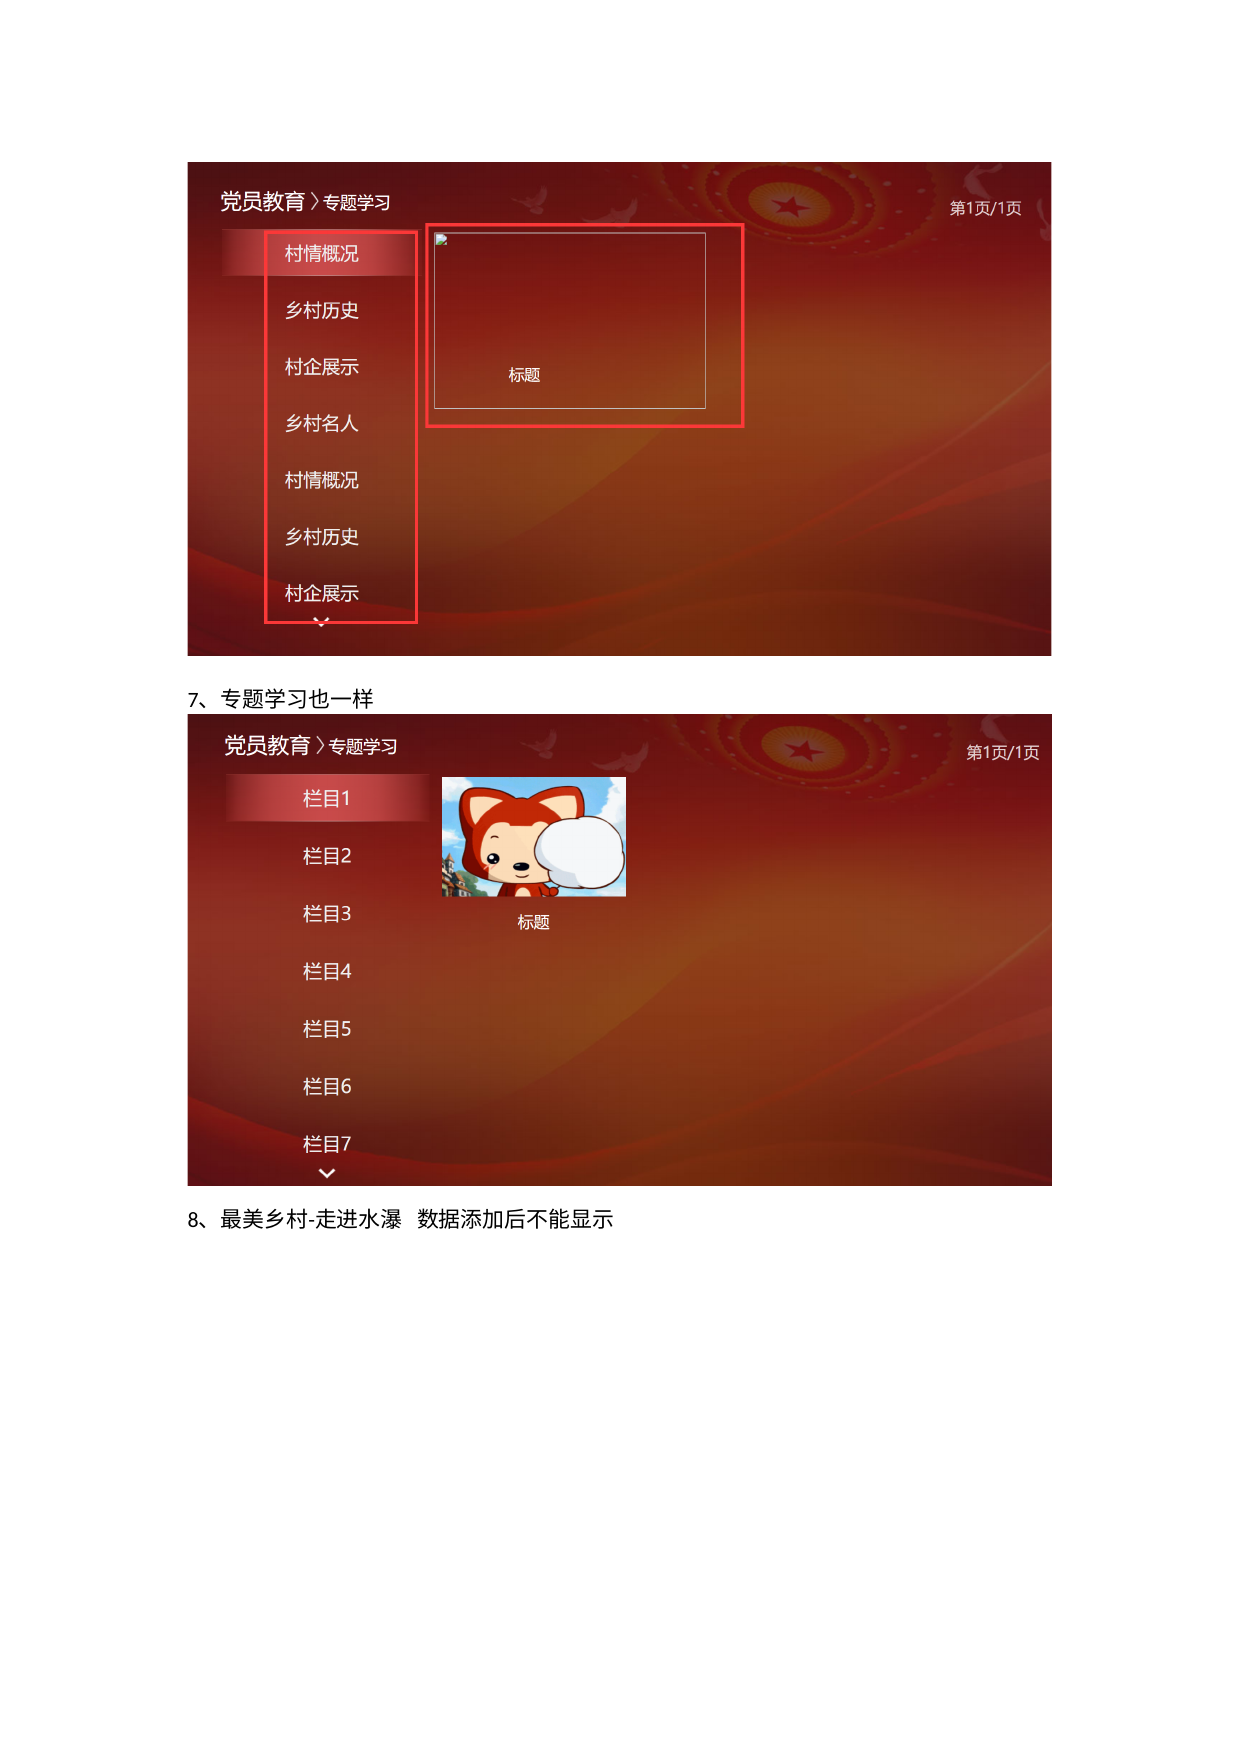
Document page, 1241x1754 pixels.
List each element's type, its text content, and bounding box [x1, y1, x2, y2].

list 最美乡村-走进水瀑 数据添加后不能显示 [187, 1202, 1053, 1234]
list 专题学习也一样 [187, 682, 1053, 714]
picture [187, 162, 1052, 656]
picture [187, 714, 1052, 1186]
